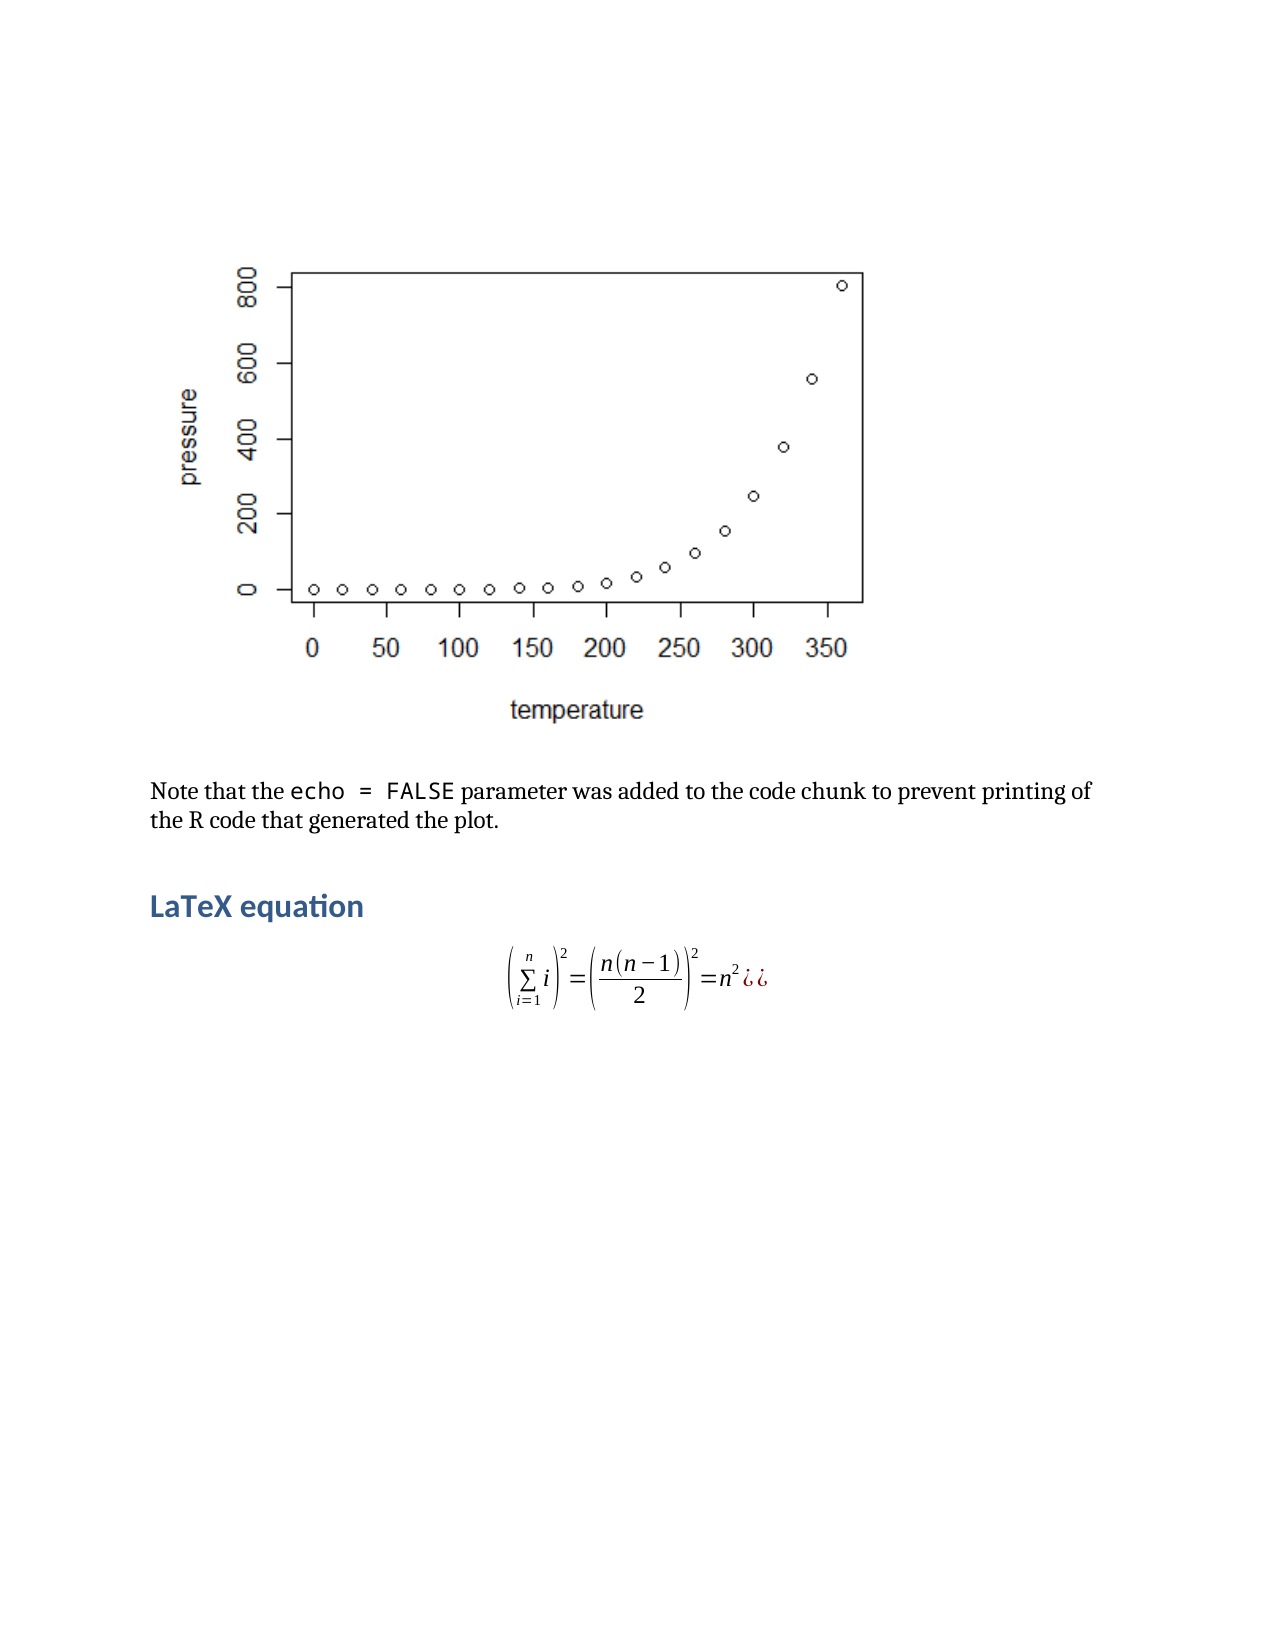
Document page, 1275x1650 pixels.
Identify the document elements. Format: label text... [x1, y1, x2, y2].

text Note that the echo = FALSE parameter was added to the code chunk to prevent printing of the R code that generated the plot. [150, 775, 1125, 835]
picture [168, 150, 927, 757]
subtitle LaTeX equation [150, 885, 1125, 926]
